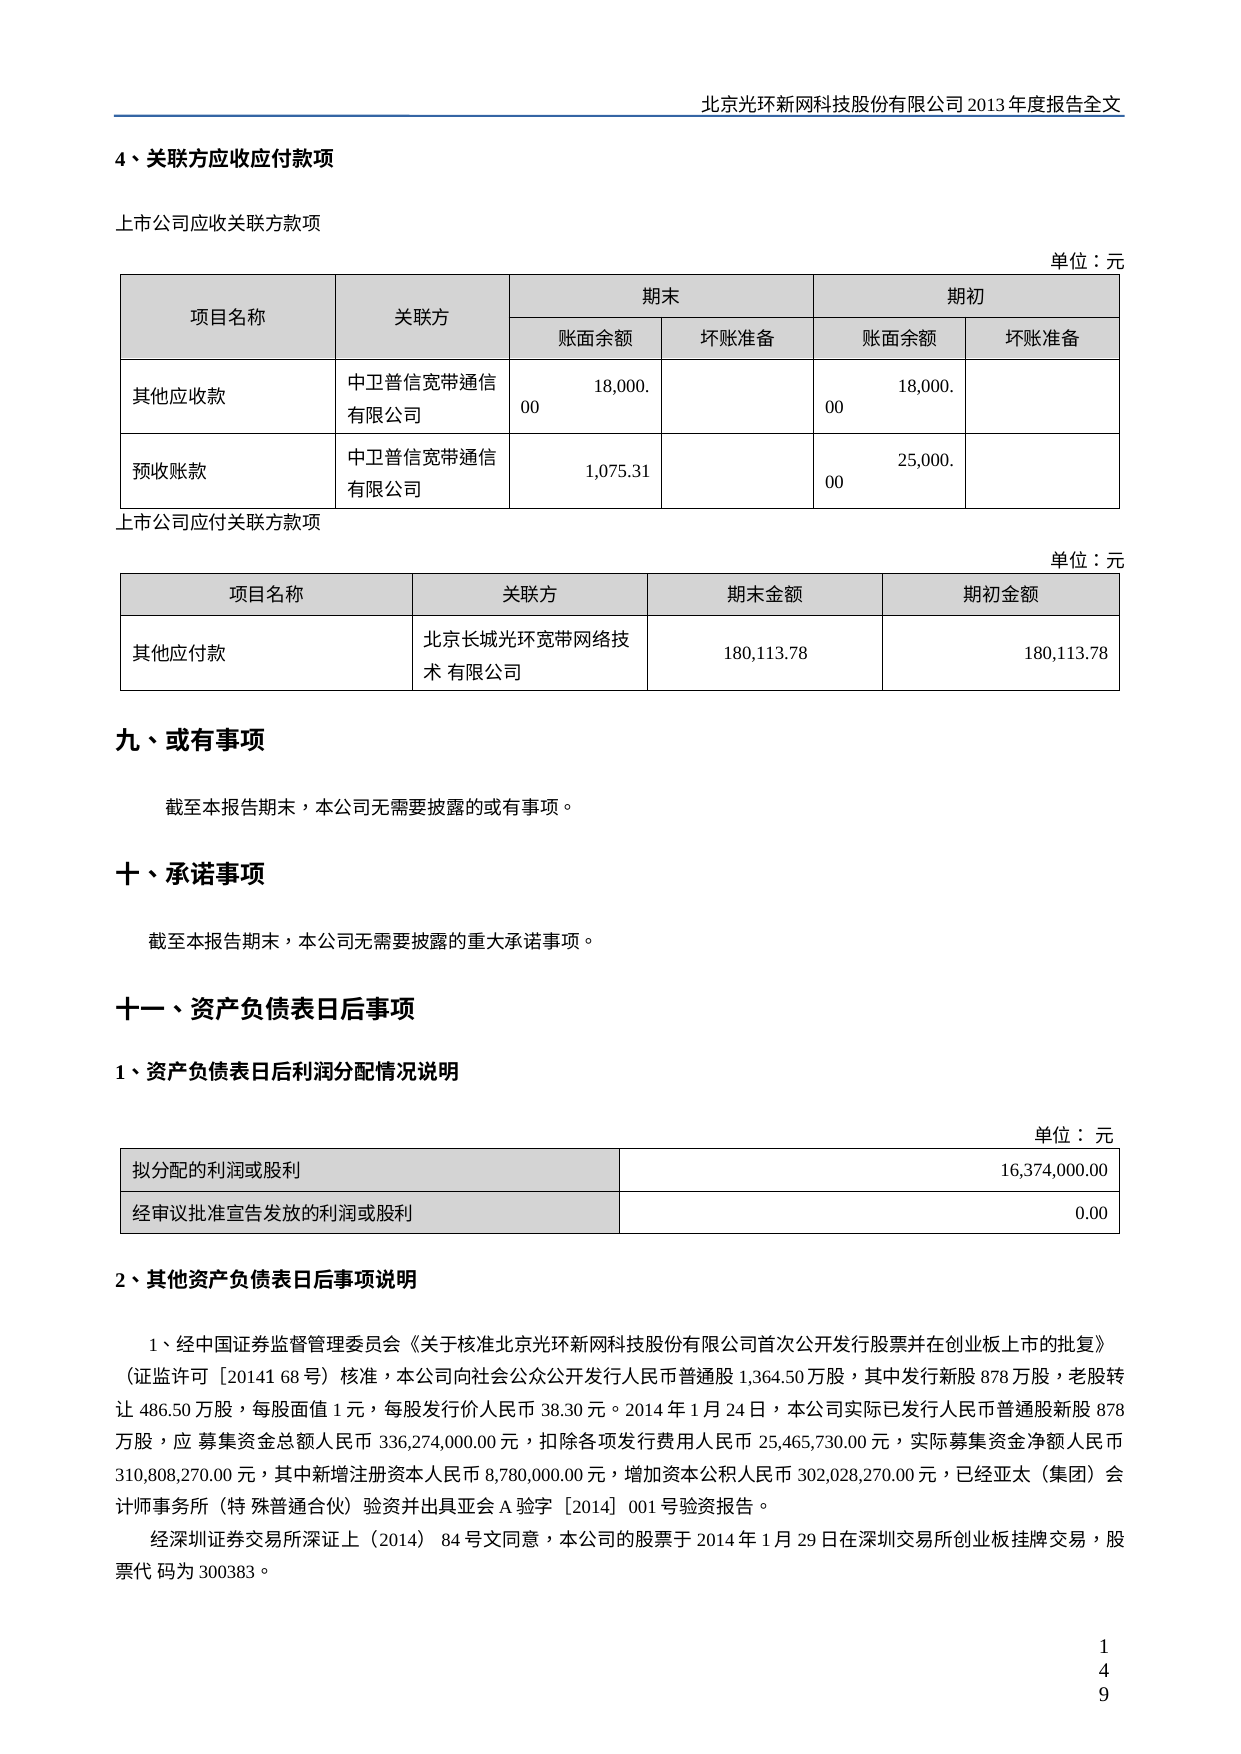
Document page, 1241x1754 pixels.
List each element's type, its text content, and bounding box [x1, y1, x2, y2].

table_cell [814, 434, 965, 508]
text （证监许可［20141 68号）核准，本公司向社会公众公开发行人民币普通股1,364.50万股，其中发行新股878万股，老股转让 486.50万股，每股面值1元，每股发行价人民币38.30元。2014年1月24日，本公司实际已发行人民币普通股新股878万股，应 募集资金总额人民币336,274,000.00元，扣除各项发行费用人民币25,465,730.00元，实际募集资金净额人民币310,808,270.00 元，其中新增注册资本人民币8,780,000.00元，增加资本公积人民币302,028,270.00元，已经亚太（集团）会计师事务所（特 殊普通合伙）验资并出具亚会A验字［2014］001号验资报告。 [115, 1358, 1125, 1520]
text 经深圳证券交易所深证上（2014） 84号文同意，本公司的股票于2014年1月29日在深圳交易所创业板挂牌交易，股票代 码为300383。 [115, 1520, 1125, 1585]
text 十一、资产负债表日后事项 [115, 992, 1125, 1026]
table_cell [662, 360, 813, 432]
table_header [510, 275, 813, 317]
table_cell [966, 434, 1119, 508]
text 九、或有事项 [115, 722, 1125, 756]
text 单位：元 [115, 547, 1125, 573]
text 上市公司应收关联方款项 [115, 211, 1125, 236]
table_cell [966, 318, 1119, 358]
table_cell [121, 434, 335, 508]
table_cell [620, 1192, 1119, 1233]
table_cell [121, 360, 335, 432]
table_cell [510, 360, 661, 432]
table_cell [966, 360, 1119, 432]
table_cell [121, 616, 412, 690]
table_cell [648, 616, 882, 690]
text 1、经中国证券监督管理委员会《关于核准北京光环新网科技股份有限公司首次公开发行股票并在创业板上市的批复》 [115, 1325, 1125, 1358]
text 4、关联方应收应付款项 [115, 144, 1125, 173]
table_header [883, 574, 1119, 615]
text 单位： 元 [1034, 1123, 1125, 1148]
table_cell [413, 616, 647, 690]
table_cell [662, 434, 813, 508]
text 2、其他资产负债表日后事项说明 [115, 1266, 1125, 1294]
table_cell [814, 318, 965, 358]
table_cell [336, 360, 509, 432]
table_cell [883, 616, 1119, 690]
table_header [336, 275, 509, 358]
text 上市公司应付关联方款项 [115, 509, 1125, 534]
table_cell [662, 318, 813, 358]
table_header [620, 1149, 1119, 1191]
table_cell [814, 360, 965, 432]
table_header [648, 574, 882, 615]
text 截至本报告期末，本公司无需要披露的重大承诺事项。 [115, 928, 1125, 954]
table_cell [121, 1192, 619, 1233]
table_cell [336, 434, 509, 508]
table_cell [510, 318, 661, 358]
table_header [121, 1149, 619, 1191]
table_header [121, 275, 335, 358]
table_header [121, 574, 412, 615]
text 十、承诺事项 [115, 857, 1125, 891]
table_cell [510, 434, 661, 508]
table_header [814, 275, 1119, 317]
text 截至本报告期末，本公司无需要披露的或有事项。 [115, 794, 1125, 819]
text 1、资产负债表日后利润分配情况说明 [115, 1057, 1125, 1085]
text 单位：元 [115, 248, 1125, 274]
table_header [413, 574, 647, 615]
